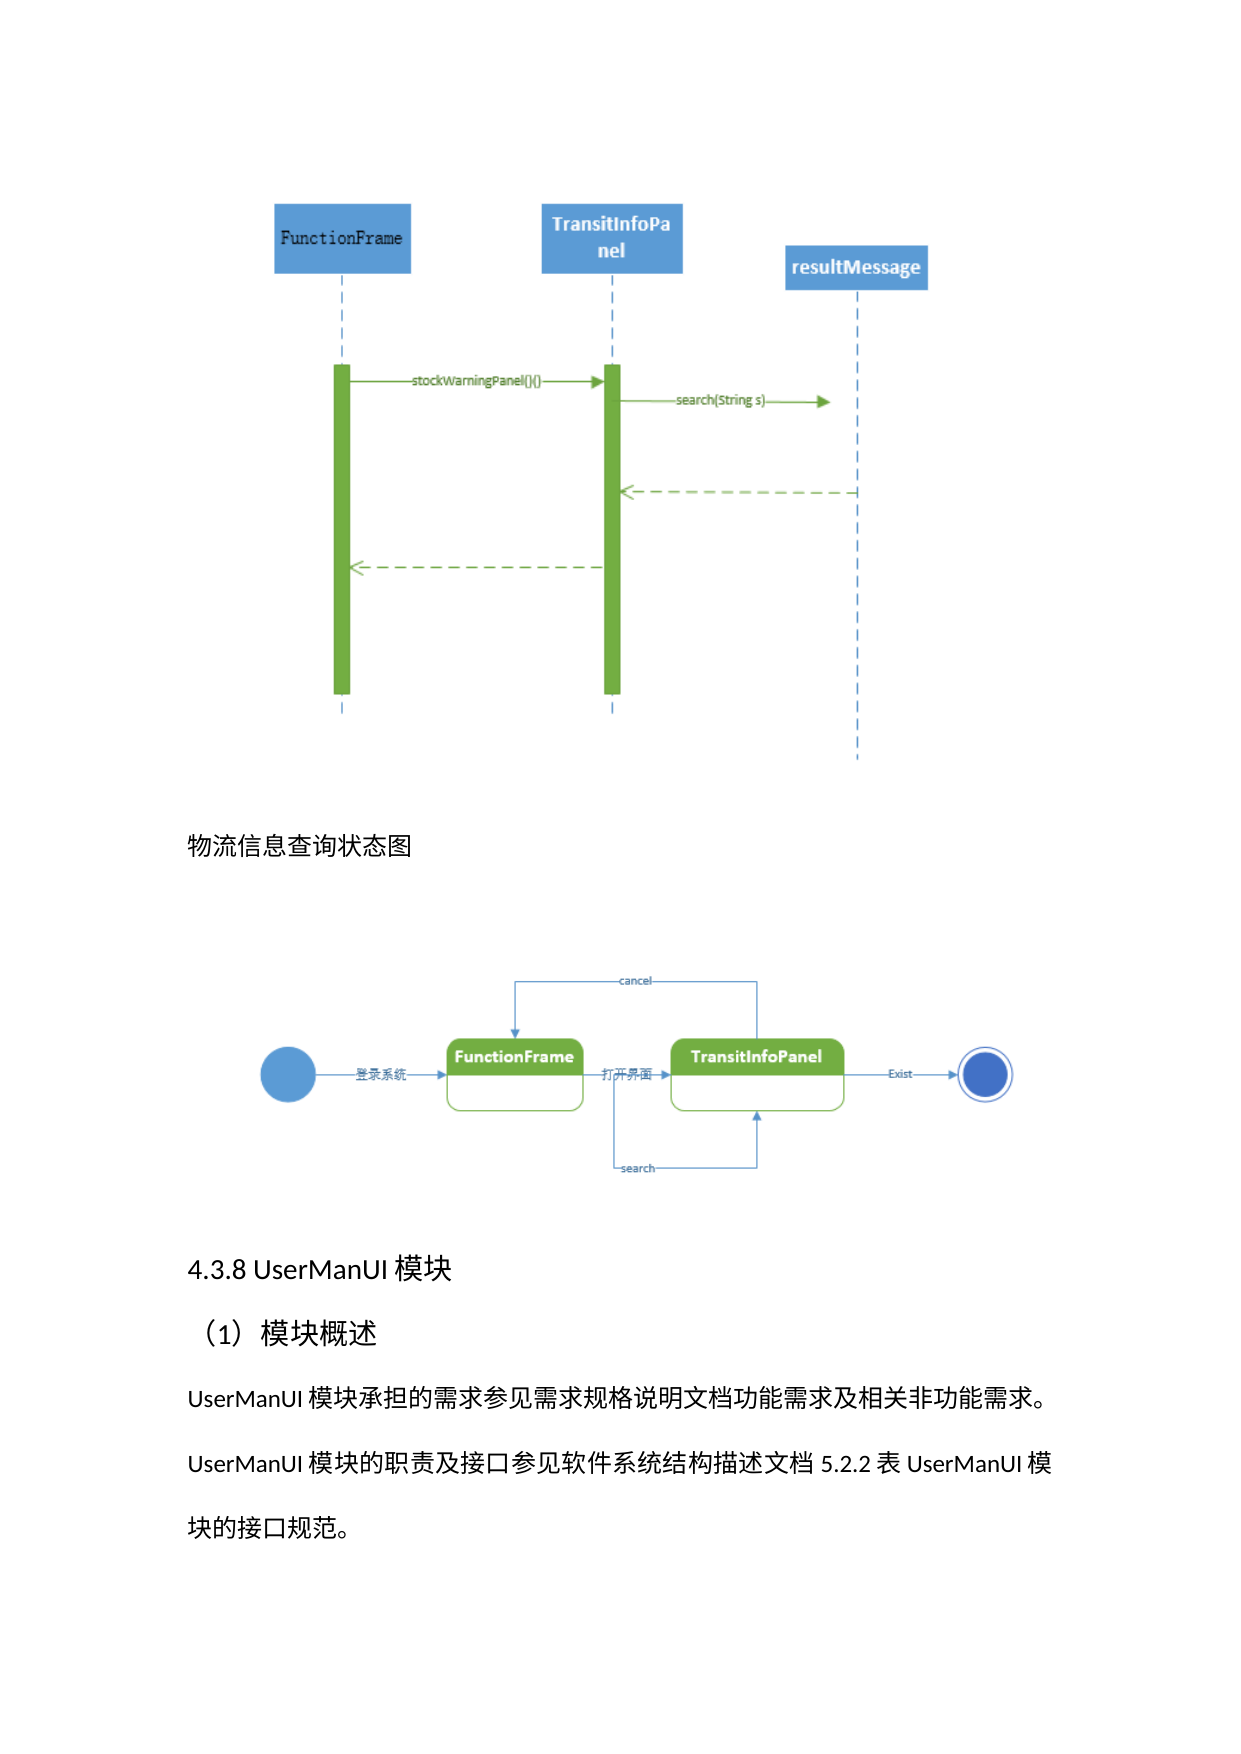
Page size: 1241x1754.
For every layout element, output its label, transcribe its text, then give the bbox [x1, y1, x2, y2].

picture [187, 877, 1053, 1213]
text （1）模块概述 [187, 1299, 1053, 1364]
text 4.3.8 UserManUI模块 [187, 1234, 1053, 1299]
text UserManUI模块的职责及接口参见软件系统结构描述文档5.2.2表UserManUI模块的接口规范。 [187, 1429, 1053, 1559]
text 物流信息查询状态图 [187, 812, 1053, 877]
text UserManUI模块承担的需求参见需求规格说明文档功能需求及相关非功能需求。 [187, 1364, 1053, 1429]
picture [187, 162, 1053, 781]
